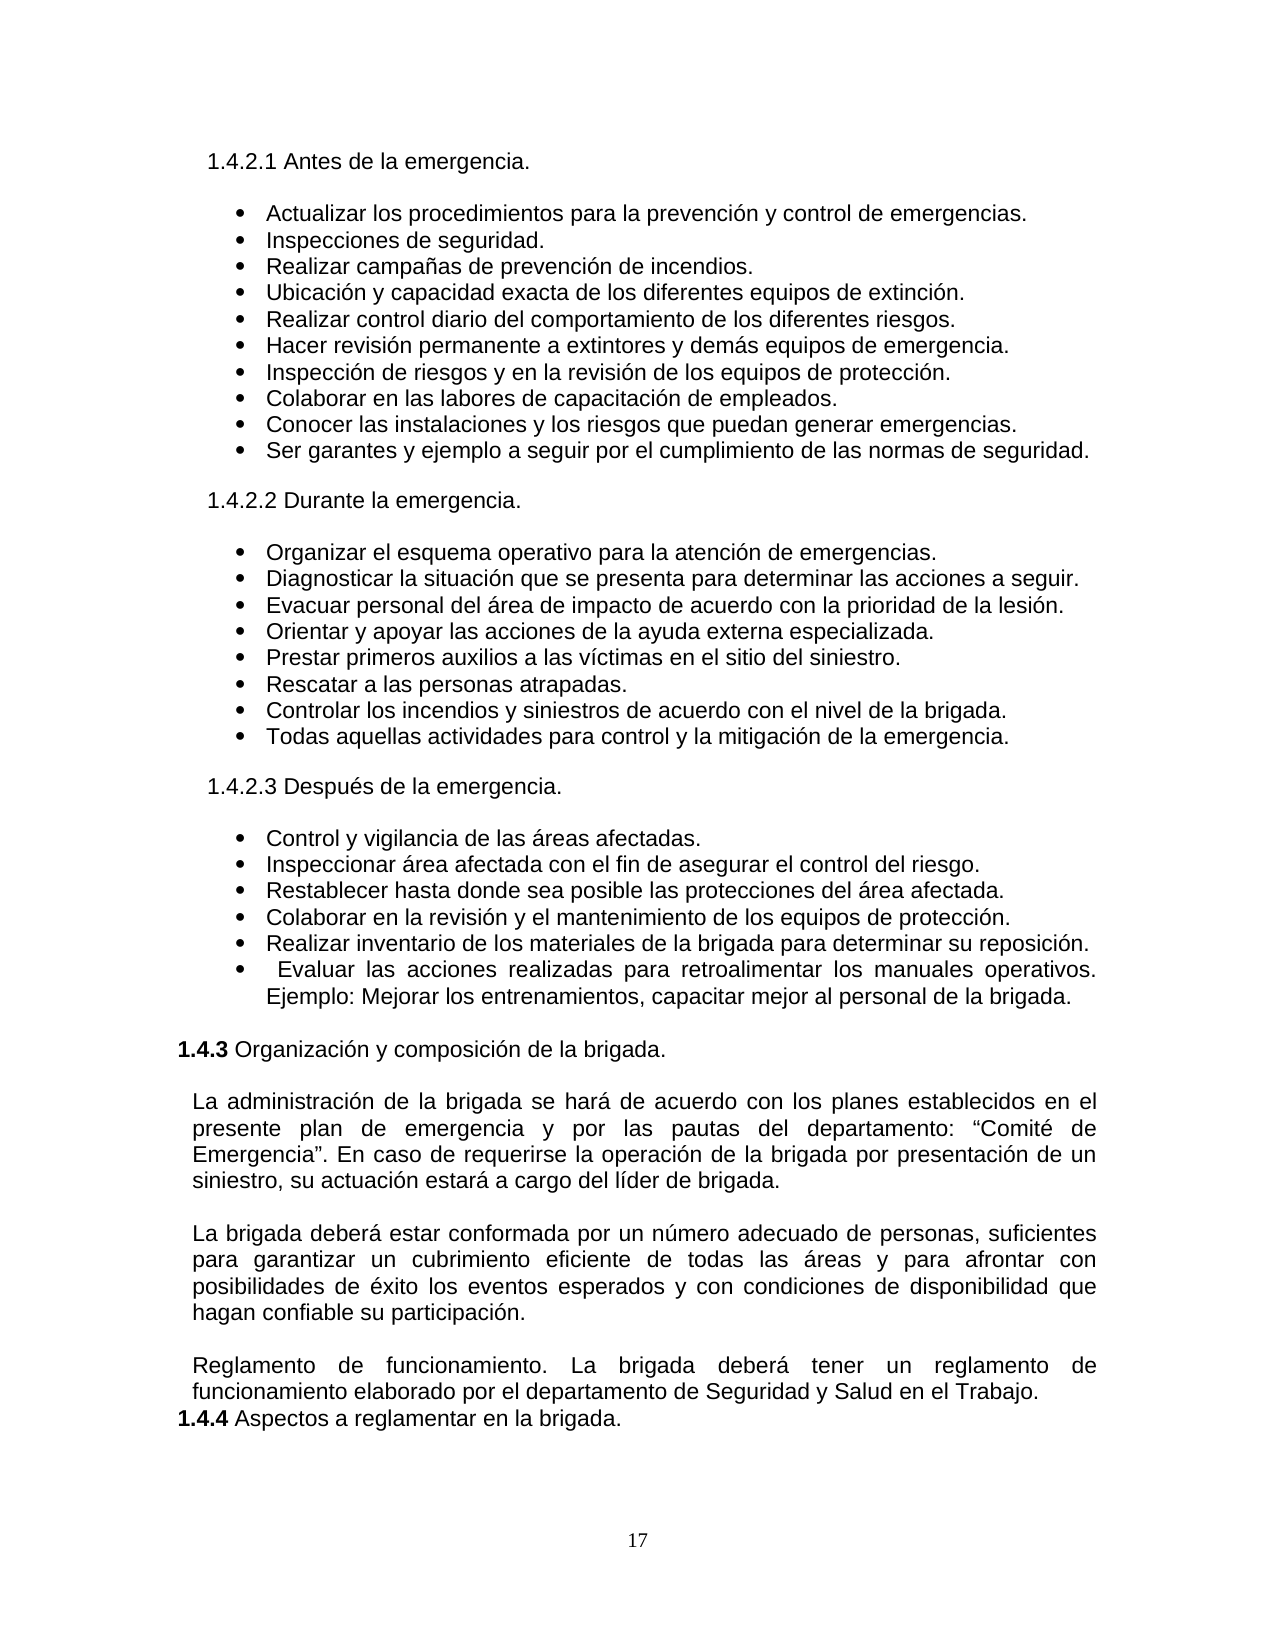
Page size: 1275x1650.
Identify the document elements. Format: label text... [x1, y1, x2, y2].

list Inspección de riesgos y en la revisión de los equipos de protección. [236, 358, 1098, 385]
list Evaluar las acciones realizadas para retroalimentar los manuales operativos. Ejemplo: Mejorar los entrenamientos, capacitar mejor al personal de la brigada. [236, 956, 1098, 1009]
list Evacuar personal del área de impacto de acuerdo con la prioridad de la lesión. [236, 592, 1098, 618]
text Reglamento de funcionamiento. La brigada deberá tener un reglamento de funcionamiento elaborado por el departamento de Seguridad y Salud en el Trabajo. [192, 1352, 1098, 1404]
list Control y vigilancia de las áreas afectadas. [236, 825, 1098, 851]
subtitle 1.4.3 Organización y composición de la brigada. [177, 1036, 1098, 1062]
list Prestar primeros auxilios a las víctimas en el sitio del siniestro. [236, 644, 1098, 671]
list Realizar control diario del comportamiento de los diferentes riesgos. [236, 306, 1098, 332]
list Colaborar en la revisión y el mantenimiento de los equipos de protección. [236, 904, 1098, 930]
list Orientar y apoyar las acciones de la ayuda externa especializada. [236, 618, 1098, 644]
subtitle 1.4.4 Aspectos a reglamentar en la brigada. [177, 1404, 1098, 1431]
list Ubicación y capacidad exacta de los diferentes equipos de extinción. [236, 279, 1098, 306]
list Inspeccionar área afectada con el fin de asegurar el control del riesgo. [236, 851, 1098, 877]
list Actualizar los procedimientos para la prevención y control de emergencias. [236, 200, 1098, 227]
list Ser garantes y ejemplo a seguir por el cumplimiento de las normas de seguridad. [236, 437, 1098, 464]
list Organizar el esquema operativo para la atención de emergencias. [236, 539, 1098, 565]
list Todas aquellas actividades para control y la mitigación de la emergencia. [236, 723, 1098, 750]
list Controlar los incendios y siniestros de acuerdo con el nivel de la brigada. [236, 697, 1098, 723]
list 1.4.2.1 Antes de la emergencia. [207, 148, 1098, 174]
list Rescatar a las personas atrapadas. [236, 671, 1098, 697]
list Inspecciones de seguridad. [236, 227, 1098, 253]
text La brigada deberá estar conformada por un número adecuado de personas, suficientes para garantizar un cubrimiento eficiente de todas las áreas y para afrontar con posibilidades de éxito los eventos esperados y con condiciones de disponibilidad que hagan confiable su participación. [192, 1220, 1098, 1325]
list Conocer las instalaciones y los riesgos que puedan generar emergencias. [236, 411, 1098, 437]
list Realizar campañas de prevención de incendios. [236, 253, 1098, 279]
list Restablecer hasta donde sea posible las protecciones del área afectada. [236, 877, 1098, 904]
text 1.4.2.3 Después de la emergencia. [207, 775, 1098, 800]
text La administración de la brigada se hará de acuerdo con los planes establecidos en el presente plan de emergencia y por las pautas del departamento: “Comité de Emergencia”. En caso de requerirse la operación de la brigada por presentación de un siniestro, su actuación estará a cargo del líder de brigada. [192, 1088, 1098, 1194]
list Realizar inventario de los materiales de la brigada para determinar su reposición. [236, 930, 1098, 956]
text 1.4.2.2 Durante la emergencia. [207, 489, 1098, 514]
list Hacer revisión permanente a extintores y demás equipos de emergencia. [236, 332, 1098, 358]
list Diagnosticar la situación que se presenta para determinar las acciones a seguir. [236, 565, 1098, 592]
list Colaborar en las labores de capacitación de empleados. [236, 385, 1098, 411]
